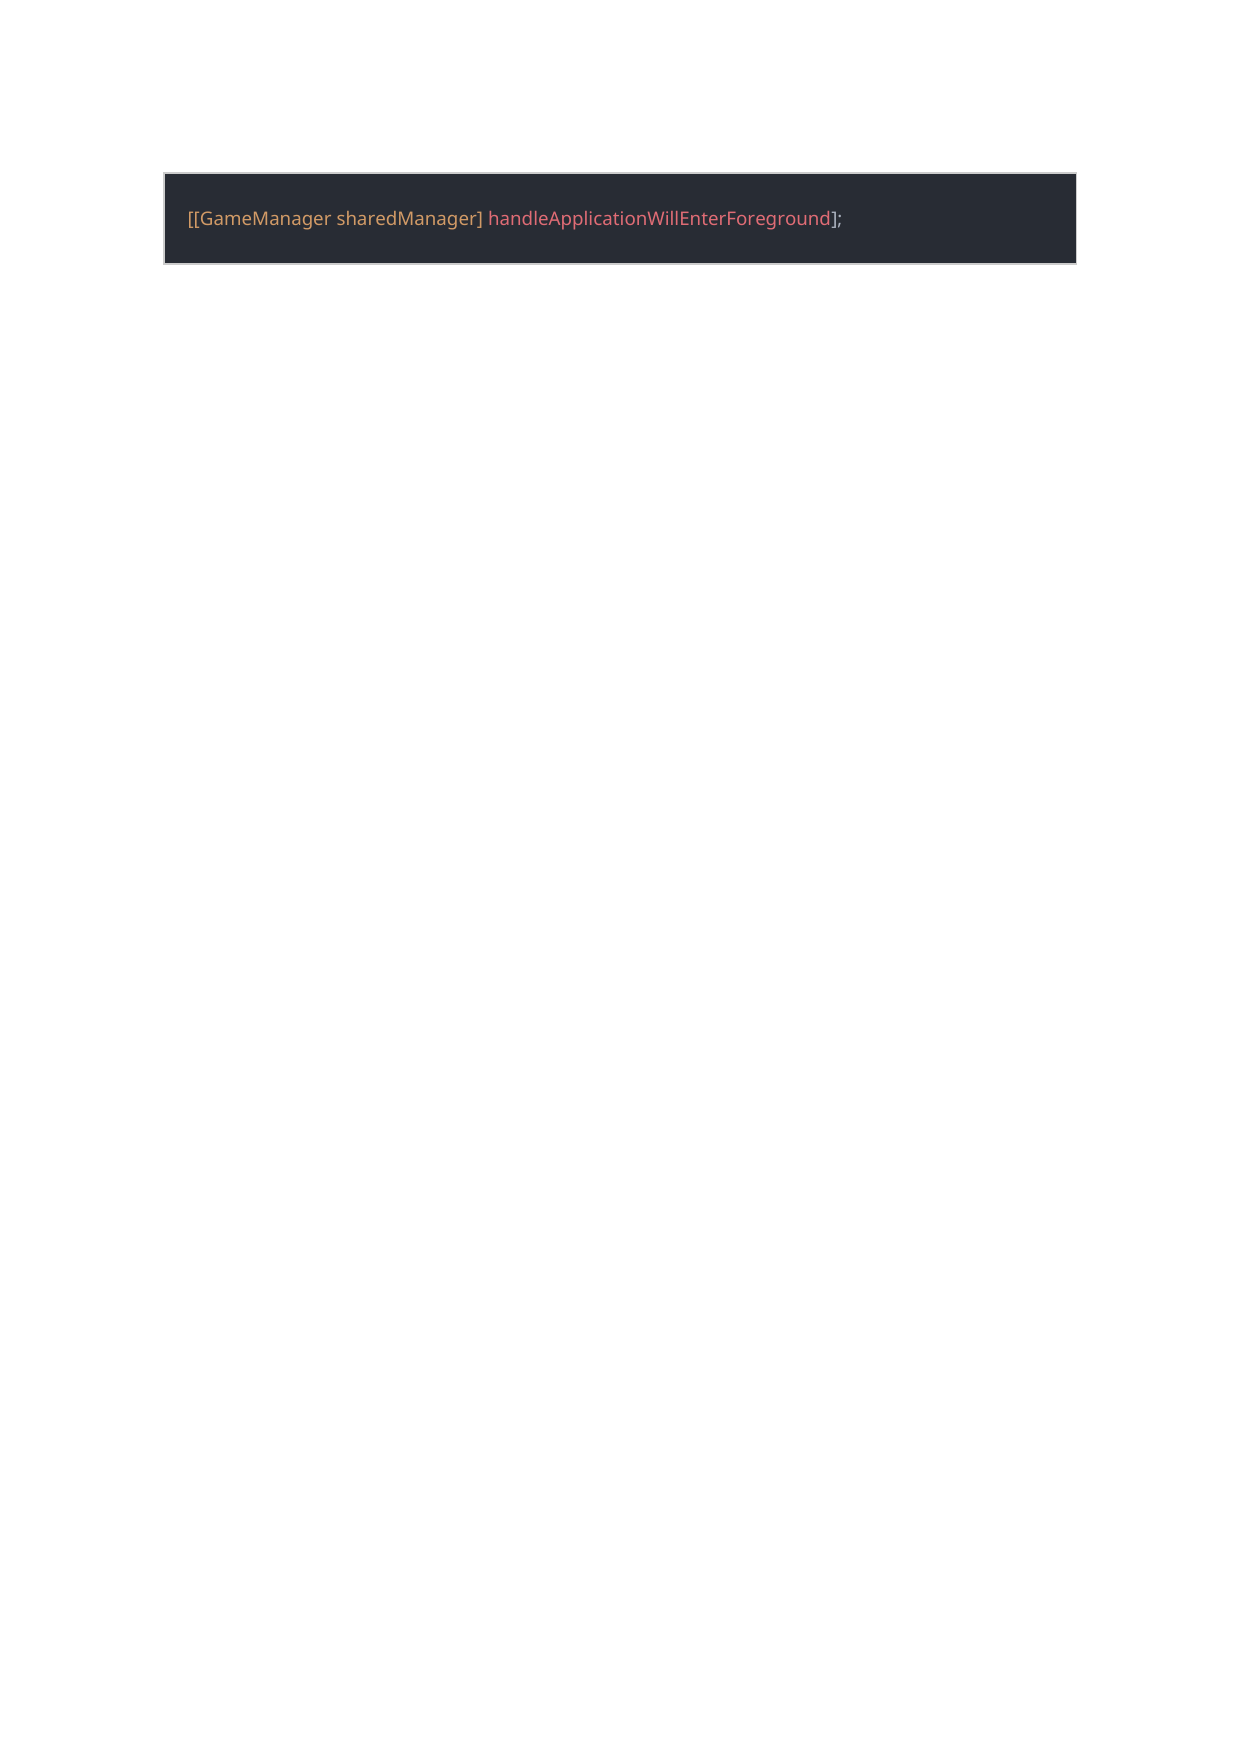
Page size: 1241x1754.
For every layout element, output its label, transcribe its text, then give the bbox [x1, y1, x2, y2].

text [[GameManager sharedManager] handleApplicationWillEnterForeground]; [165, 174, 1076, 263]
